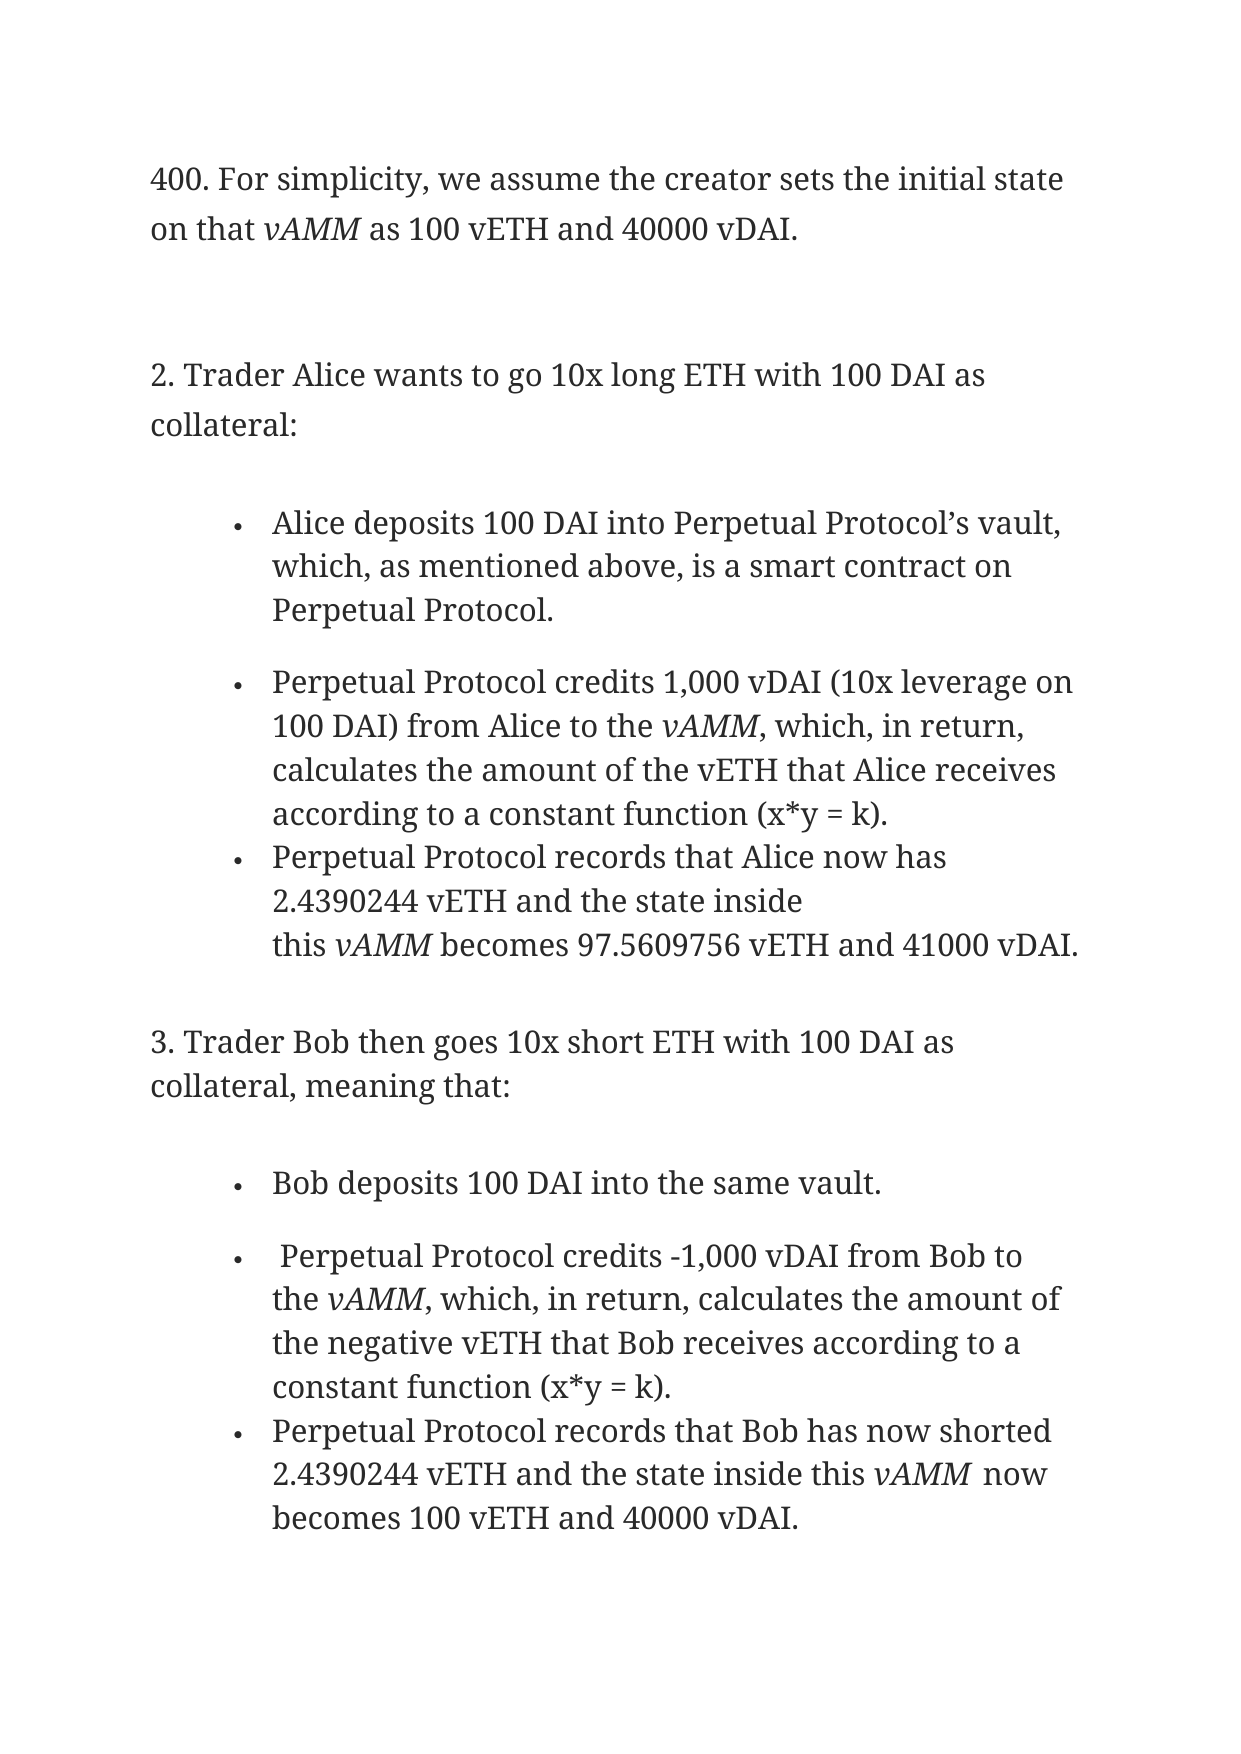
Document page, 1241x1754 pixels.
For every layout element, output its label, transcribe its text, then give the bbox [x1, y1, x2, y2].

list Perpetual Protocol credits 1,000 vDAI (10x leverage on 100 DAI) from Alice to the vAMM, which, in return, calculates the amount of the vETH that Alice receives according to a constant function (x*y = k). [234, 659, 1090, 834]
list Bob deposits 100 DAI into the same vault. [234, 1160, 1090, 1204]
text 2. Trader Alice wants to go 10x long ETH with 100 DAI as collateral: [150, 346, 1090, 446]
text 3. Trader Bob then goes 10x short ETH with 100 DAI as collateral, meaning that: [150, 1019, 1090, 1107]
list Perpetual Protocol records that Alice now has 2.4390244 vETH and the state inside this vAMM becomes 97.5609756 vETH and 41000 vDAI. [234, 834, 1090, 966]
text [150, 150, 1090, 250]
list Perpetual Protocol credits -1,000 vDAI from Bob to the vAMM, which, in return, calculates the amount of the negative vETH that Bob receives according to a constant function (x*y = k). [234, 1232, 1090, 1407]
list Alice deposits 100 DAI into Perpetual Protocol’s vault, which, as mentioned above, is a smart contract on Perpetual Protocol. [234, 499, 1090, 631]
list Perpetual Protocol records that Bob has now shorted 2.4390244 vETH and the state inside this vAMM now becomes 100 vETH and 40000 vDAI. [234, 1407, 1090, 1539]
